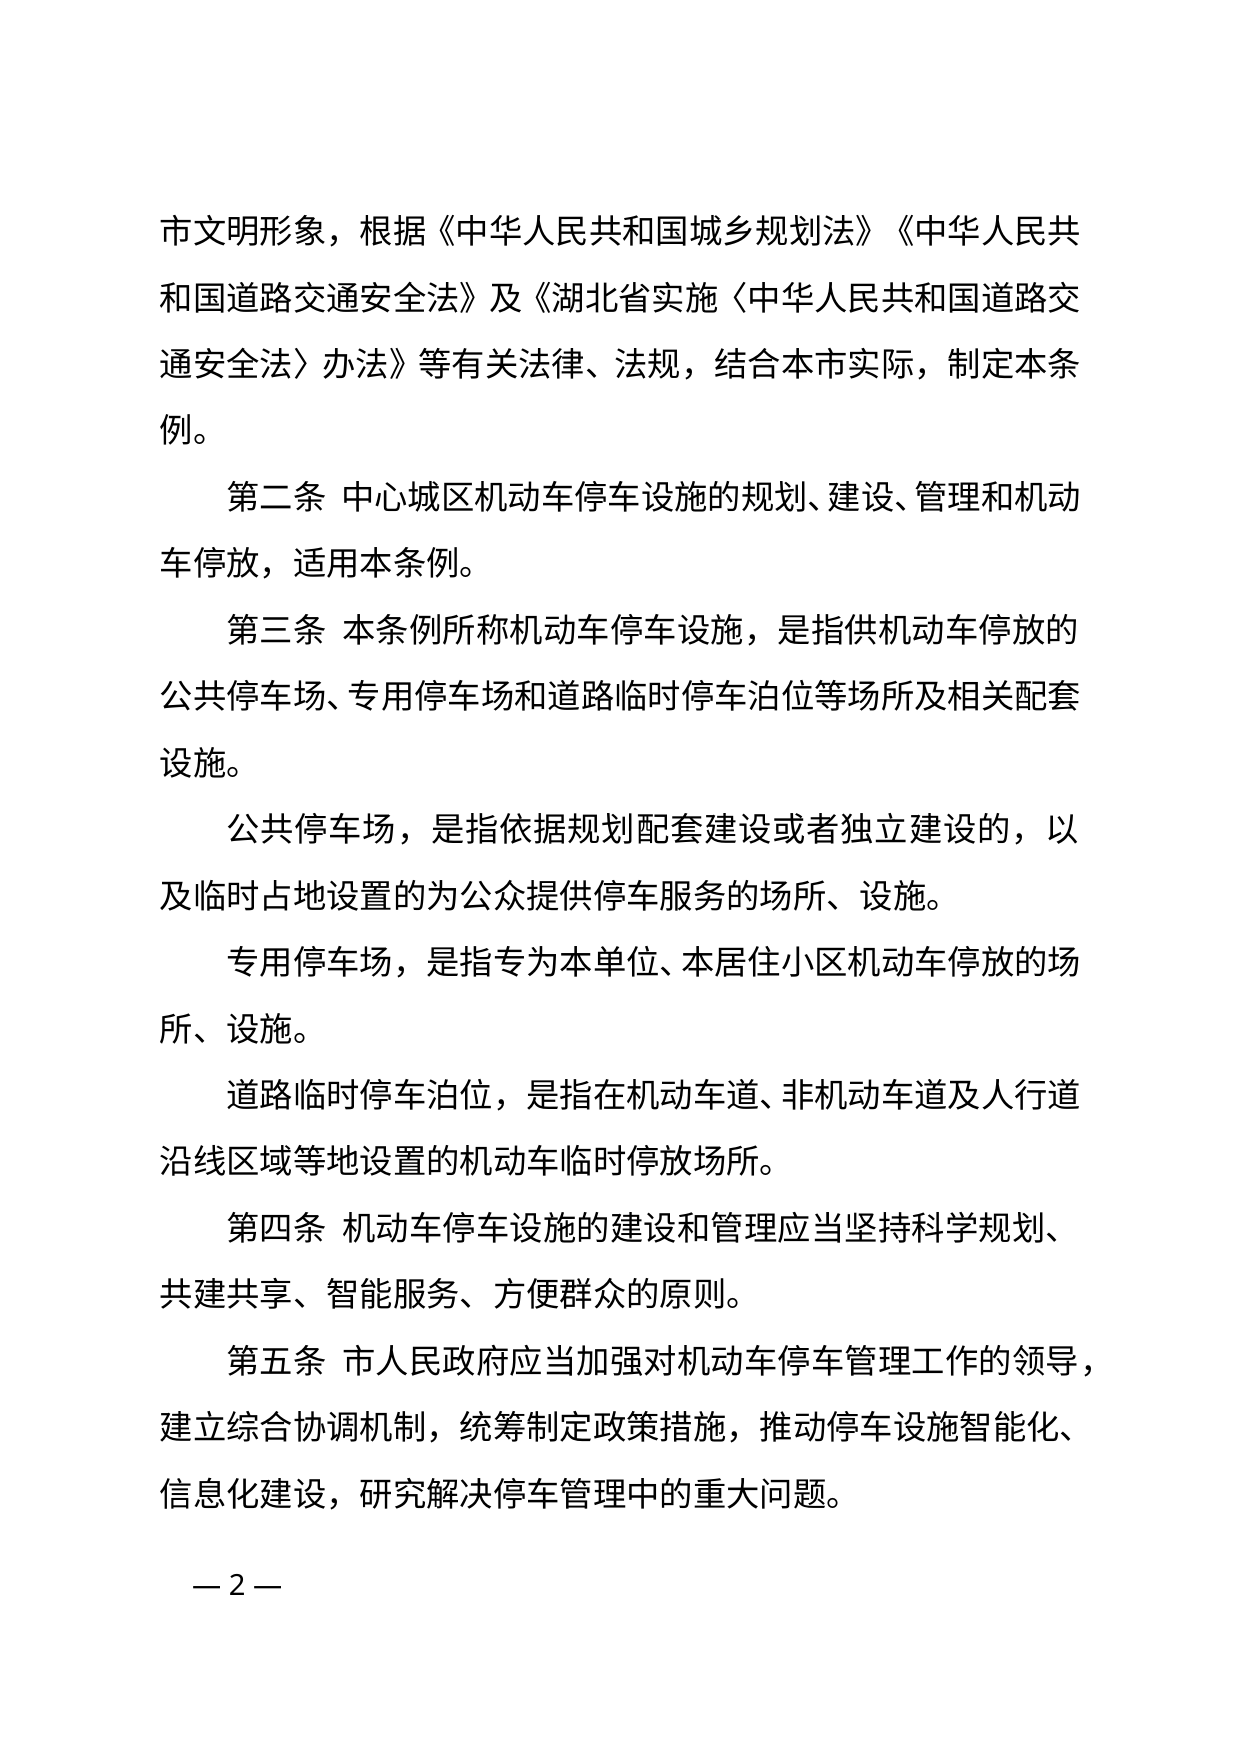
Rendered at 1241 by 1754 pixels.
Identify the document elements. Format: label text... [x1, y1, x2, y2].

text 公共停车场，是指依据规划配套建设或者独立建设的，以及临时占地设置的为公众提供停车服务的场所、设施。 [159, 794, 1081, 927]
text 第五条 市人民政府应当加强对机动车停车管理工作的领导，建立综合协调机制，统筹制定政策措施，推动停车设施智能化、信息化建设，研究解决停车管理中的重大问题。 [159, 1326, 1081, 1525]
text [159, 196, 1081, 462]
text 第三条 本条例所称机动车停车设施，是指供机动车停放的公共停车场、专用停车场和道路临时停车泊位等场所及相关配套设施。 [159, 594, 1081, 794]
text 道路临时停车泊位，是指在机动车道、非机动车道及人行道沿线区域等地设置的机动车临时停放场所。 [159, 1060, 1081, 1193]
text 第四条 机动车停车设施的建设和管理应当坚持科学规划、共建共享、智能服务、方便群众的原则。 [159, 1193, 1081, 1326]
text 第二条 中心城区机动车停车设施的规划、建设、管理和机动车停放，适用本条例。 [159, 462, 1081, 594]
text 专用停车场，是指专为本单位、本居住小区机动车停放的场所、设施。 [159, 927, 1081, 1060]
